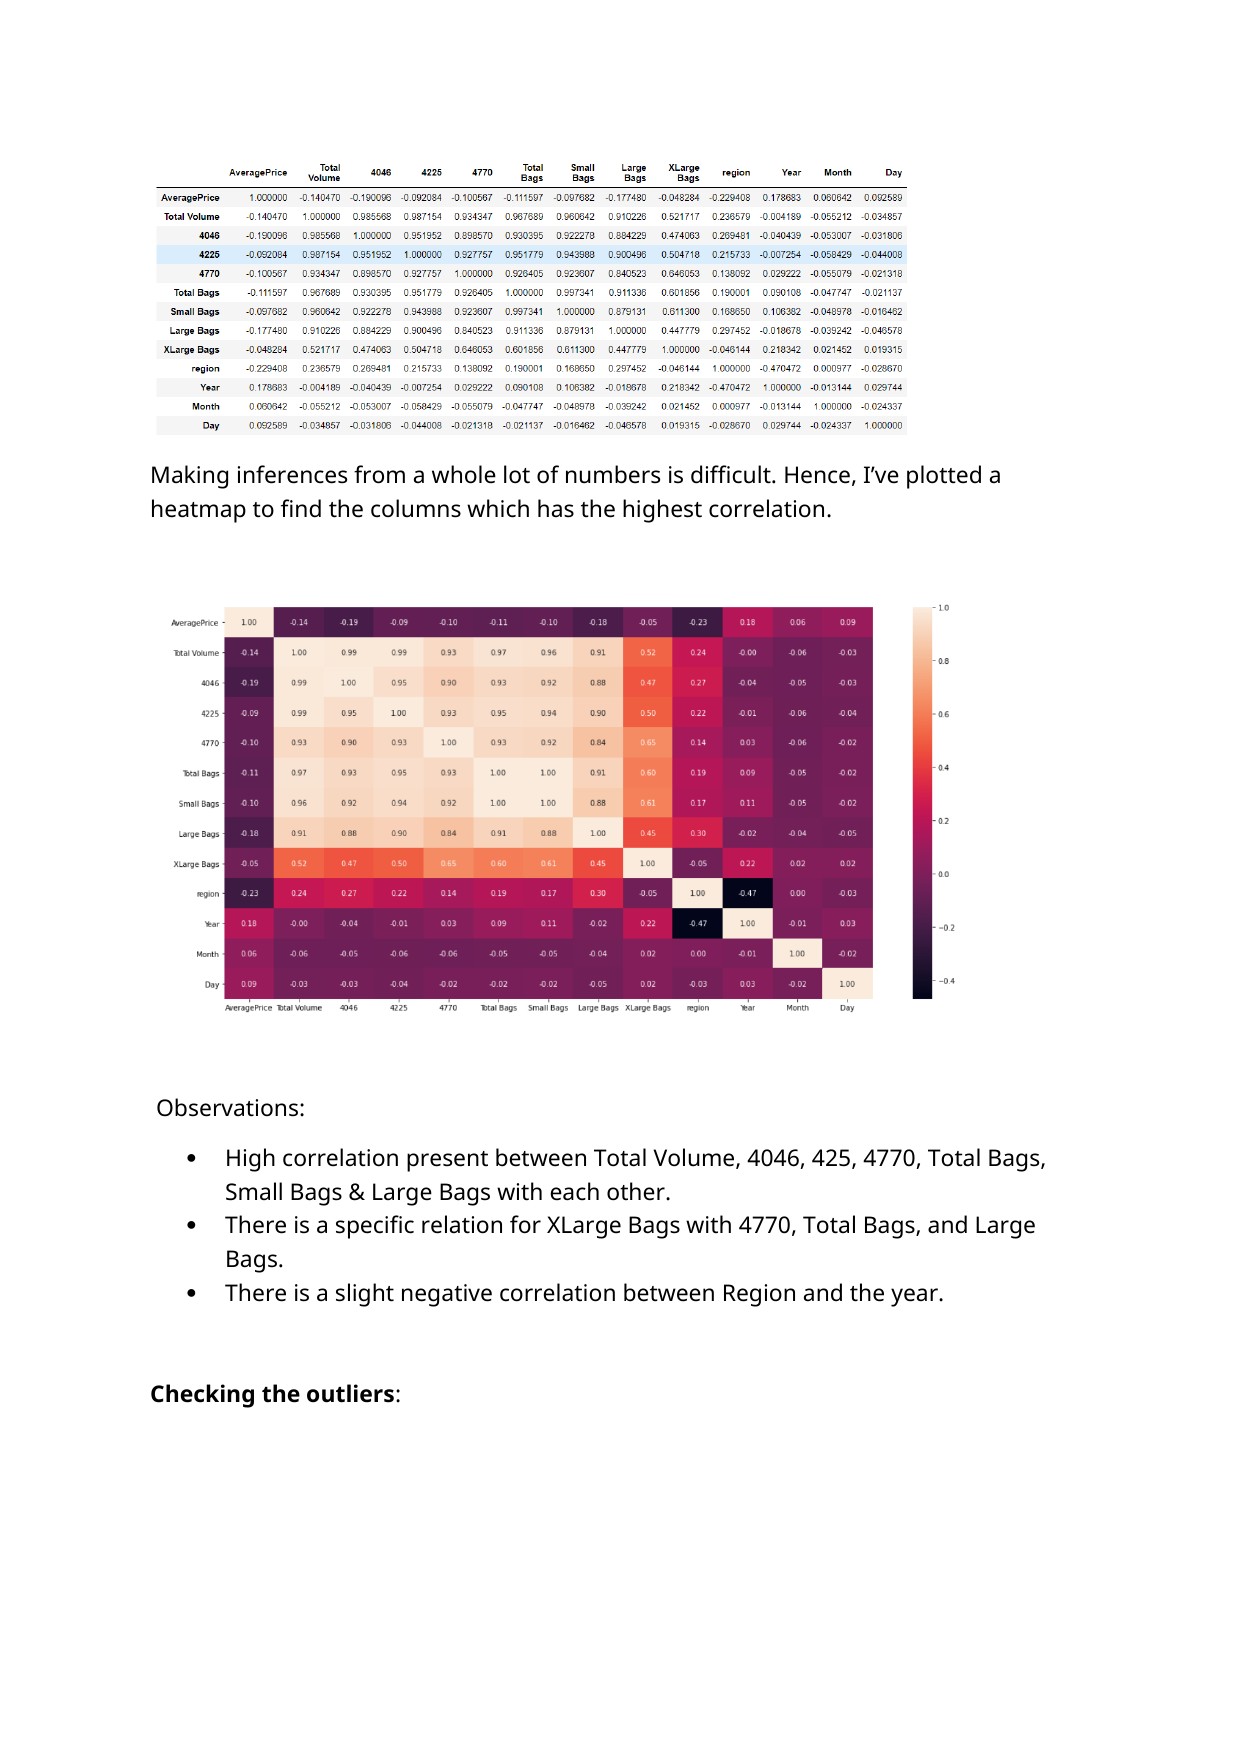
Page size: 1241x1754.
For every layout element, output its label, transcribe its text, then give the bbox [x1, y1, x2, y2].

list There is a slight negative correlation between Region and the year. [187, 1277, 1090, 1308]
text Observations: [150, 1092, 1090, 1123]
picture [150, 150, 911, 440]
picture [150, 593, 970, 1023]
text Checking the outliers: [150, 1378, 1090, 1409]
list High correlation present between Total Volume, 4046, 425, 4770, Total Bags, Small Bags & Large Bags with each other. [187, 1142, 1090, 1207]
text Making inferences from a whole lot of numbers is difficult. Hence, I’ve plotted a heatmap to find the columns which has the highest correlation. [150, 459, 1090, 524]
list There is a specific relation for XLarge Bags with 4770, Total Bags, and Large Bags. [187, 1209, 1090, 1274]
